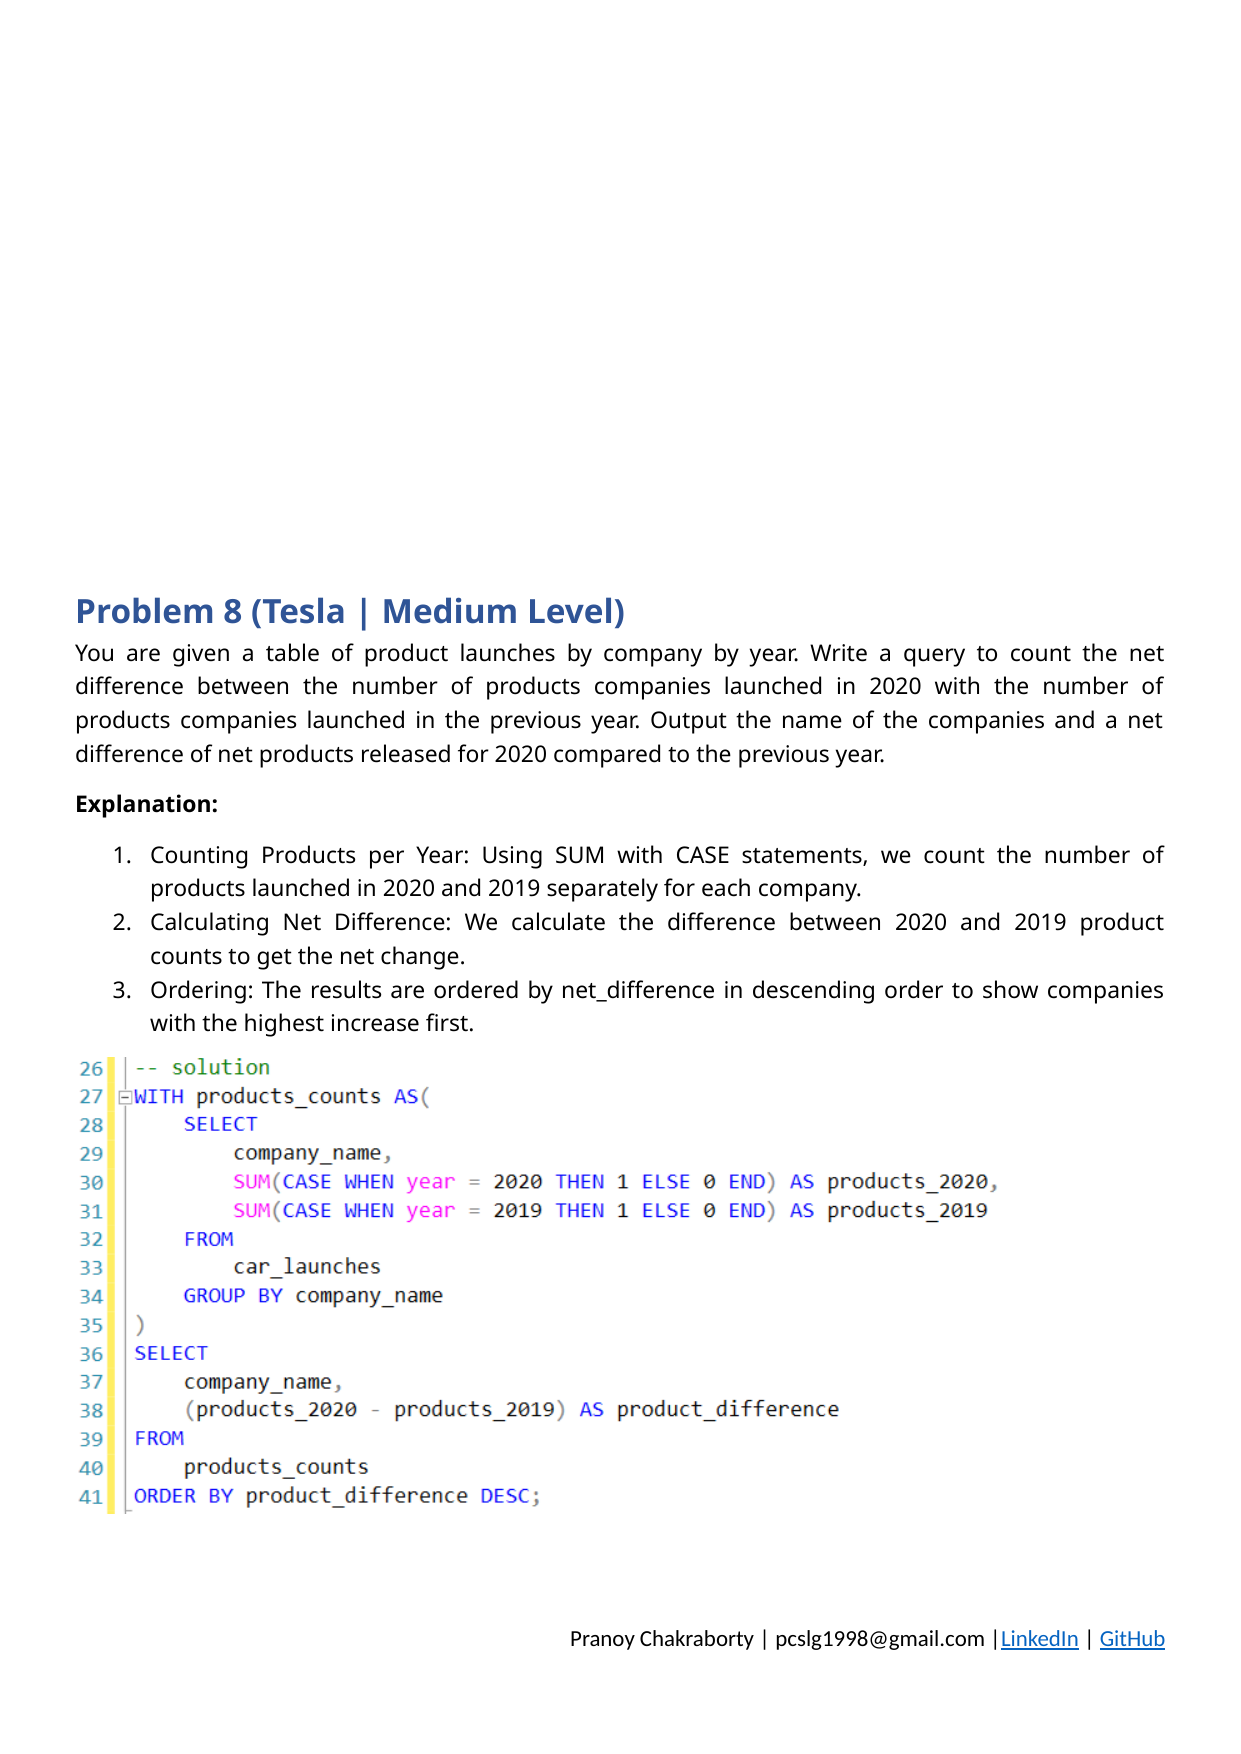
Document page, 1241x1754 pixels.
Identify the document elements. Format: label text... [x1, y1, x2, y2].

subtitle Problem 8 (Tesla | Medium Level) [75, 587, 1165, 633]
text Explanation: [75, 788, 1165, 819]
list Calculating Net Difference: We calculate the difference between 2020 and 2019 product counts to get the net change. [112, 906, 1165, 971]
list Ordering: The results are ordered by net_difference in descending order to show companies with the highest increase first. [112, 973, 1165, 1038]
text You are given a table of product launches by company by year. Write a query to count the net difference between the number of products companies launched in 2020 with the number of products companies launched in the previous year. Output the name of the companies and a net difference of net products released for 2020 compared to the previous year. [75, 636, 1165, 769]
list Counting Products per Year: Using SUM with CASE statements, we count the number of products launched in 2020 and 2019 separately for each company. [112, 838, 1165, 903]
picture [75, 1057, 1009, 1514]
